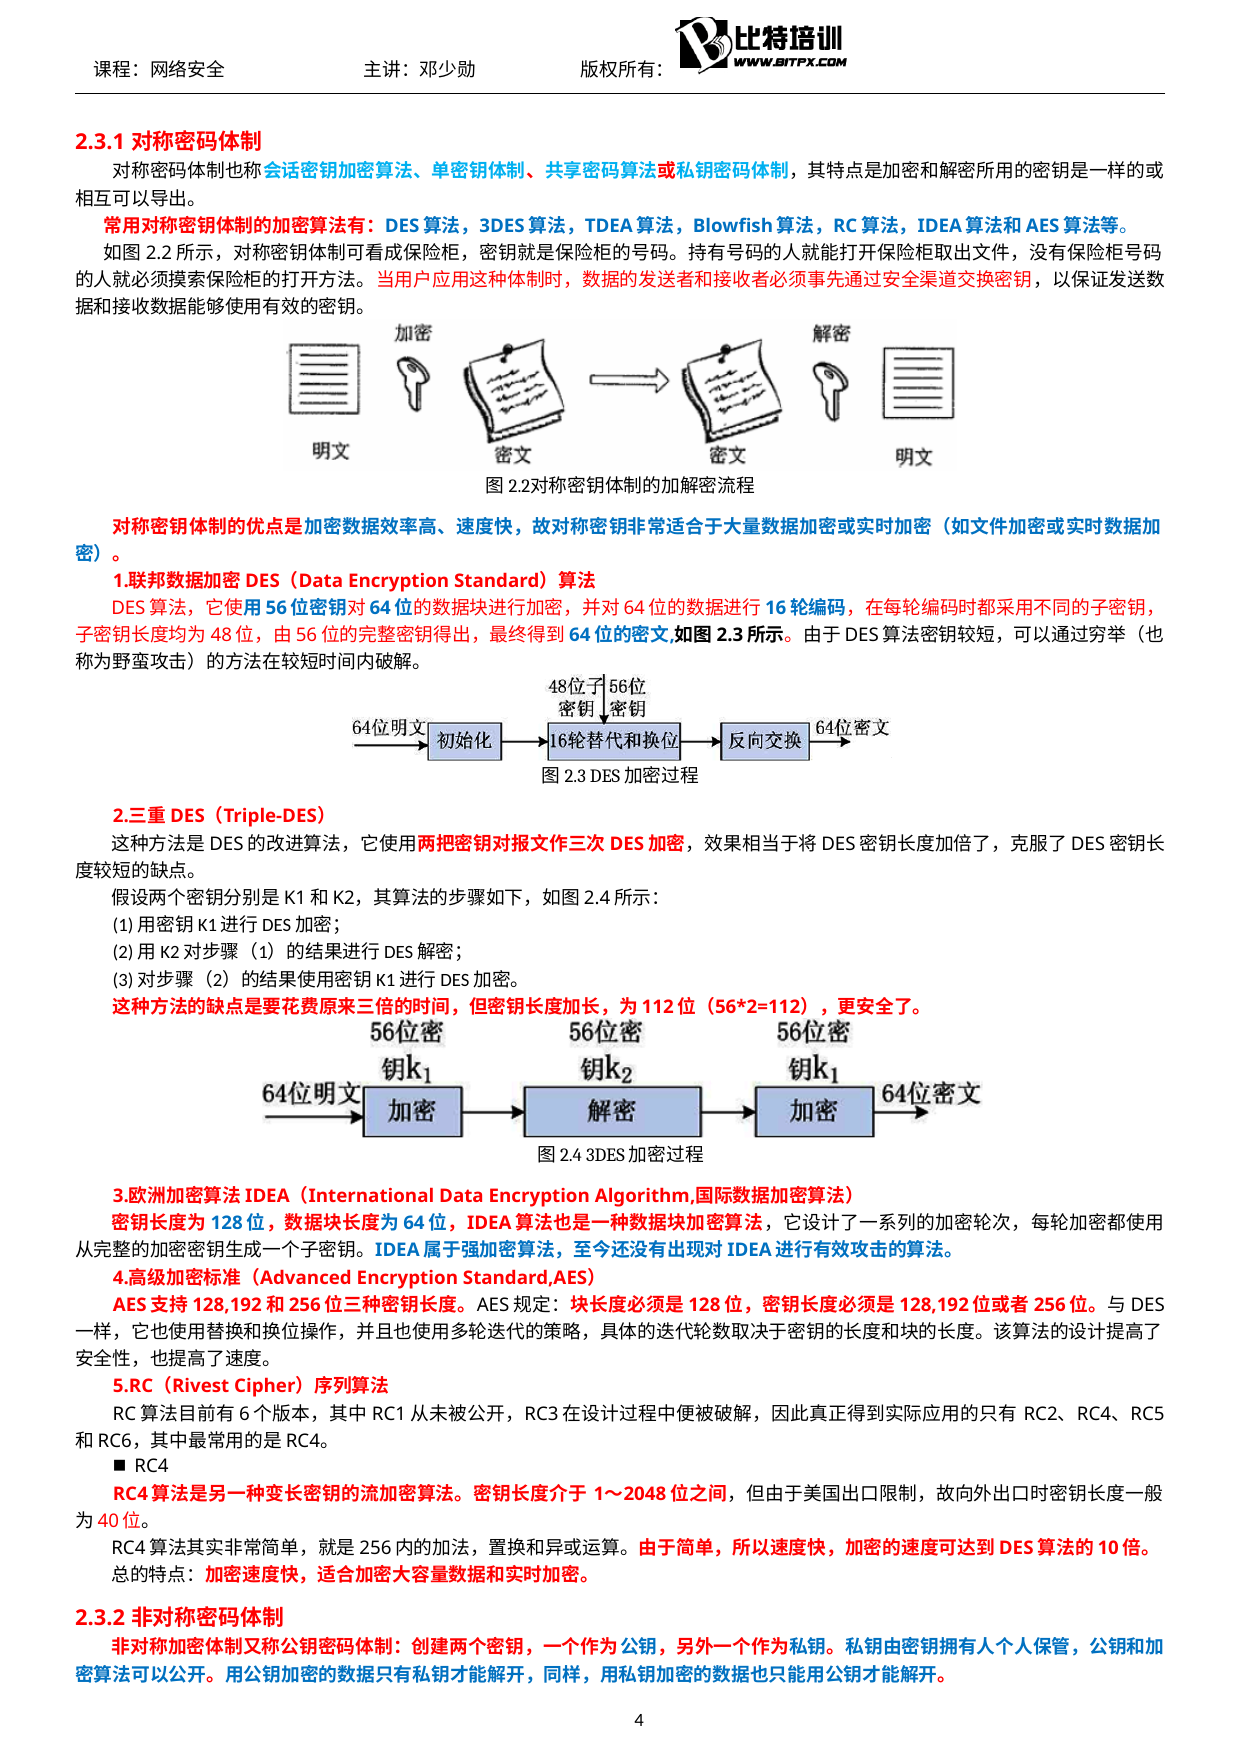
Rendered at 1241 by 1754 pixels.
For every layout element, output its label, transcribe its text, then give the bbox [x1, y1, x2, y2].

text RC4 [75, 1453, 1165, 1478]
text 联邦数据加密DES（Data Encryption Standard）算法 [75, 566, 1165, 593]
text 密钥长度为128位，数据块长度为64位，IDEA算法也是一种数据块加密算法，它设计了一系列的加密轮次，每轮加密都使用从完整的加密密钥生成一个子密钥。IDEA属于强加密算法，至今还没有出现对IDEA进行有效攻击的算法。 [75, 1208, 1165, 1262]
subtitle 对步骤（2）的结果使用密钥K1进行DES加密。 [75, 964, 1165, 991]
text 常用对称密钥体制的加密算法有：DES算法，3DES算法，TDEA算法，Blowfish算法，RC算法，IDEA算法和AES算法等。 [75, 210, 1165, 238]
text RC算法目前有6个版本，其中RC1从未被公开，RC3在设计过程中便被破解，因此真正得到实际应用的只有RC2、RC4、RC5和RC6，其中最常用的是RC4。 [75, 1398, 1165, 1453]
text 非对称加密体制又称公钥密码体制：创建两个密钥，一个作为公钥，另外一个作为私钥。私钥由密钥拥有人个人保管，公钥和加密算法可以公开。用公钥加密的数据只有私钥才能解开，同样，用私钥加密的数据也只能用公钥才能解开。 [75, 1632, 1165, 1687]
picture [626, 165, 633, 173]
text 图 2.4 3DES加密过程 [75, 1140, 1165, 1167]
subtitle 用K2对步骤（1）的结果进行DES解密； [75, 937, 1165, 964]
text 这种方法的缺点是要花费原来三倍的时间，但密钥长度加长，为112位（56*2=112），更安全了。 [75, 991, 1165, 1019]
picture [675, 17, 850, 76]
picture [381, 165, 388, 173]
subtitle 用密钥K1进行DES加密； [75, 910, 1165, 937]
subtitle 对称密码体制 [75, 124, 1165, 156]
text RC（Rivest Cipher）序列算法 [75, 1371, 1165, 1398]
picture [348, 674, 892, 761]
text 这种方法是DES的改进算法，它使用两把密钥对报文作三次DES加密，效果相当于将DES密钥长度加倍了，克服了DES密钥长度较短的缺点。 [75, 828, 1165, 883]
text 如图 2.2所示，对称密钥体制可看成保险柜，密钥就是保险柜的号码。持有号码的人就能打开保险柜取出文件，没有保险柜号码的人就必须摸索保险柜的打开方法。当用户应用这种体制时，数据的发送者和接收者必须事先通过安全渠道交换密钥，以保证发送数据和接收数据能够使用有效的密钥。 [75, 238, 1165, 319]
text 高级加密标准（Advanced Encryption Standard,AES） [75, 1262, 1165, 1289]
picture [256, 1018, 984, 1140]
text 图 2.2对称密钥体制的加解密流程 [75, 471, 1165, 498]
text 对称密钥体制的优点是加密数据效率高、速度快，故对称密钥非常适合于大量数据加密或实时加密（如文件加密或实时数据加密）。 [75, 511, 1165, 566]
text 对称密码体制也称会话密钥加密算法、单密钥体制、共享密码算法或私钥密码体制，其特点是加密和解密所用的密钥是一样的或相互可以导出。 [75, 156, 1165, 210]
text 欧洲加密算法IDEA（International Data Encryption Algorithm,国际数据加密算法） [75, 1181, 1165, 1208]
subtitle 非对称密码体制 [75, 1600, 1165, 1632]
text 假设两个密钥分别是K1和K2，其算法的步骤如下，如图 2.4所示： [75, 883, 1165, 910]
text AES支持128,192和256位三种密钥长度。AES规定：块长度必须是128位，密钥长度必须是128,192位或者256位。与DES一样，它也使用替换和换位操作，并且也使用多轮迭代的策略，具体的迭代轮数取决于密钥的长度和块的长度。该算法的设计提高了安全性，也提高了速度。 [75, 1289, 1165, 1371]
text RC4算法是另一种变长密钥的流加密算法。密钥长度介于1～2048位之间，但由于美国出口限制，故向外出口时密钥长度一般为40位。 [75, 1478, 1165, 1532]
text RC4算法其实非常简单，就是256内的加法，置换和异或运算。由于简单，所以速度快，加密的速度可达到DES算法的10倍。 [75, 1532, 1165, 1560]
picture [282, 319, 958, 471]
text 图 2.3 DES加密过程 [75, 760, 1165, 788]
text 三重DES（Triple-DES） [75, 801, 1165, 828]
text 总的特点：加密速度快，适合加密大容量数据和实时加密。 [75, 1560, 1165, 1587]
text DES算法，它使用56位密钥对64位的数据块进行加密，并对64位的数据进行16轮编码，在每轮编码时都采用不同的子密钥，子密钥长度均为48位，由56位的完整密钥得出，最终得到64位的密文,如图 2.3所示。由于DES算法密钥较短，可以通过穷举（也称为野蛮攻击）的方法在较短时间内破解。 [75, 593, 1165, 674]
